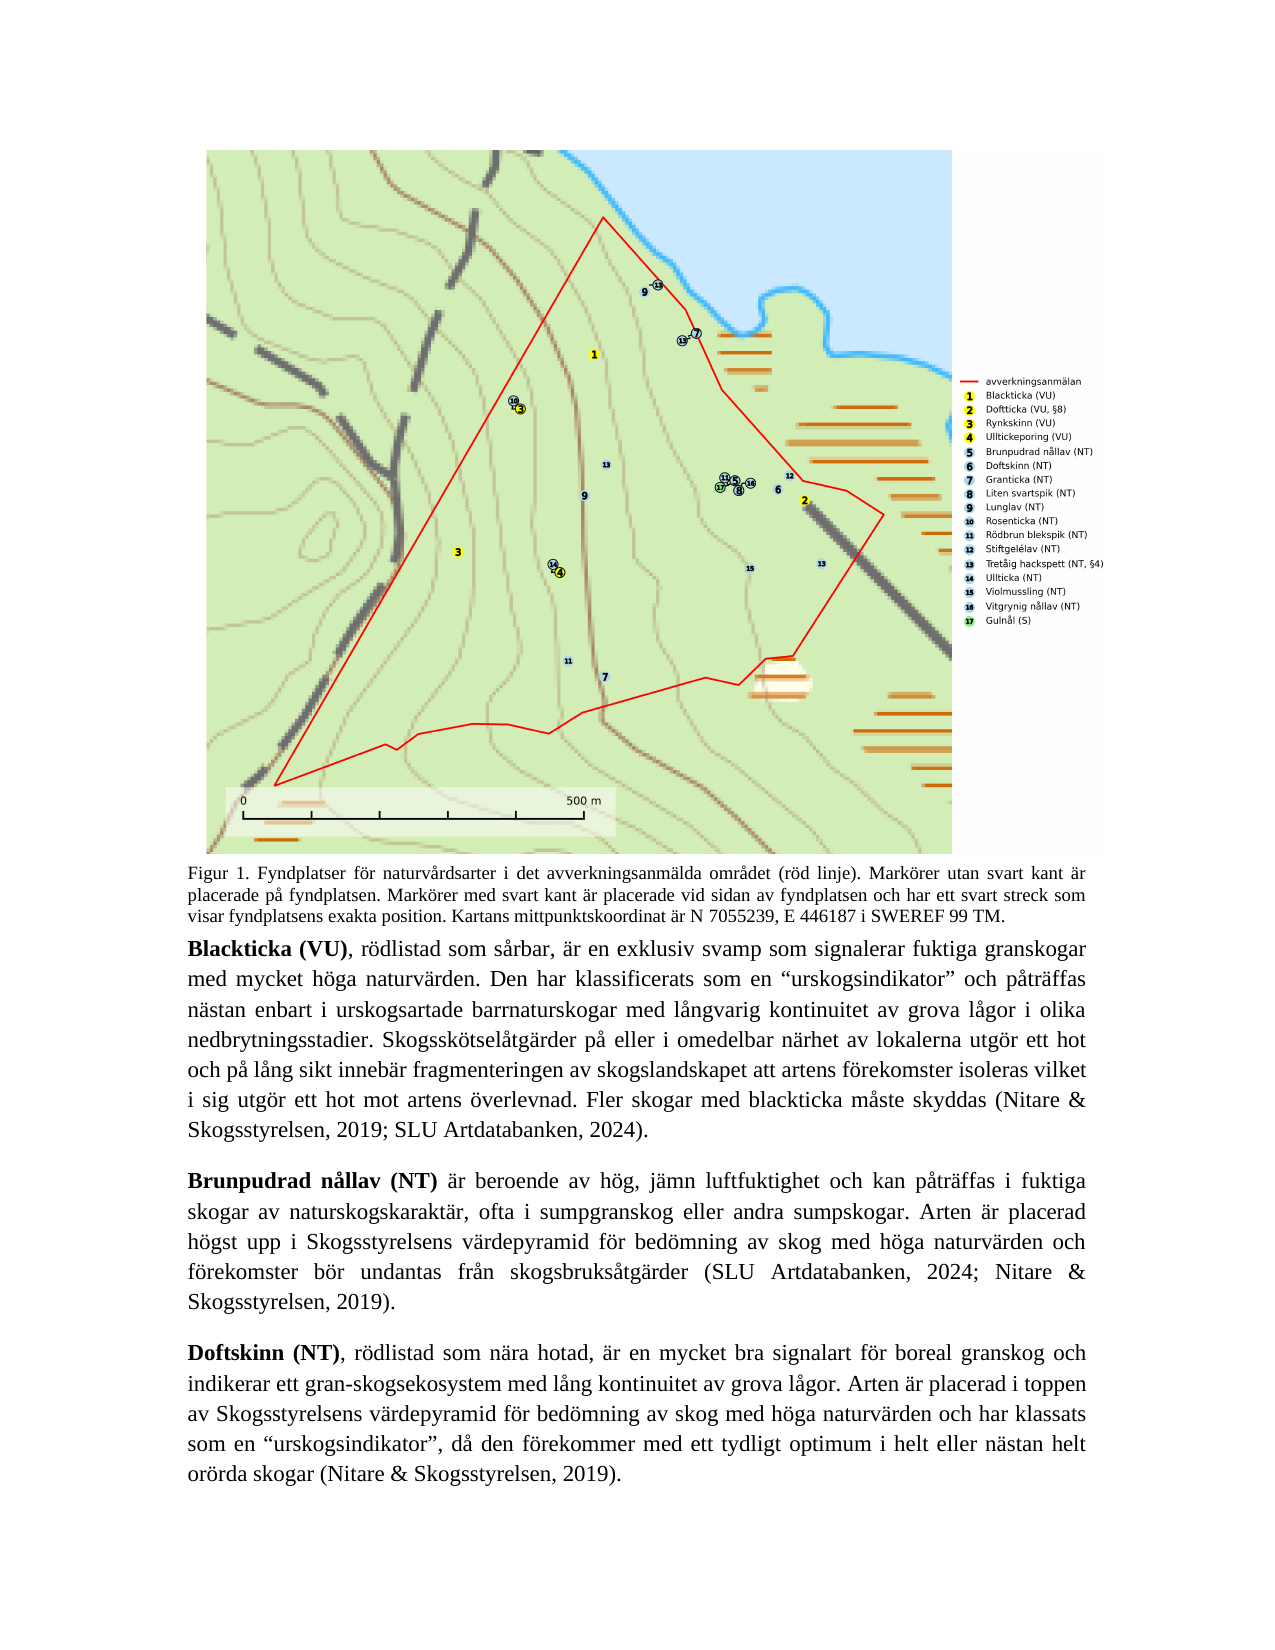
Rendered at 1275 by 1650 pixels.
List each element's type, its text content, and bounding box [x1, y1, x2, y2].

text Doftskinn (NT), rödlistad som nära hotad, är en mycket bra signalart för boreal granskog och indikerar ett gran-skogsekosystem med lång kontinuitet av grova lågor. Arten är placerad i toppen av Skogsstyrelsens värdepyramid för bedömning av skog med höga naturvärden och har klassats som en “urskogsindikator”, då den förekommer med ett tydligt optimum i helt eller nästan helt orörda skogar (Nitare & Skogsstyrelsen, 2019). [187, 1339, 1087, 1487]
text Blackticka (VU), rödlistad som sårbar, är en exklusiv svamp som signalerar fuktiga granskogar med mycket höga naturvärden. Den har klassificerats som en “urskogsindikator” och påträffas nästan enbart i urskogsartade barrnaturskogar med långvarig kontinuitet av grova lågor i olika nedbrytningsstadier. Skogsskötselåtgärder på eller i omedelbar närhet av lokalerna utgör ett hot och på lång sikt innebär fragmenteringen av skogslandskapet att artens förekomster isoleras vilket i sig utgör ett hot mot artens överlevnad. Fler skogar med blackticka måste skyddas (Nitare & Skogsstyrelsen, 2019; SLU Artdatabanken, 2024). [187, 935, 1087, 1143]
text Figur 1. Fyndplatser för naturvårdsarter i det avverkningsanmälda området (röd linje). Markörer utan svart kant är placerade på fyndplatsen. Markörer med svart kant är placerade vid sidan av fyndplatsen och har ett svart streck som visar fyndplatsens exakta position. Kartans mittpunktskoordinat är N 7055239, E 446187 i SWEREF 99 TM. [187, 862, 1087, 927]
picture [206, 150, 1107, 854]
text Brunpudrad nållav (NT) är beroende av hög, jämn luftfuktighet och kan påträffas i fuktiga skogar av naturskogskaraktär, ofta i sumpgranskog eller andra sumpskogar. Arten är placerad högst upp i Skogsstyrelsens värdepyramid för bedömning av skog med höga naturvärden och förekomster bör undantas från skogsbruksåtgärder (SLU Artdatabanken, 2024; Nitare & Skogsstyrelsen, 2019). [187, 1167, 1087, 1315]
